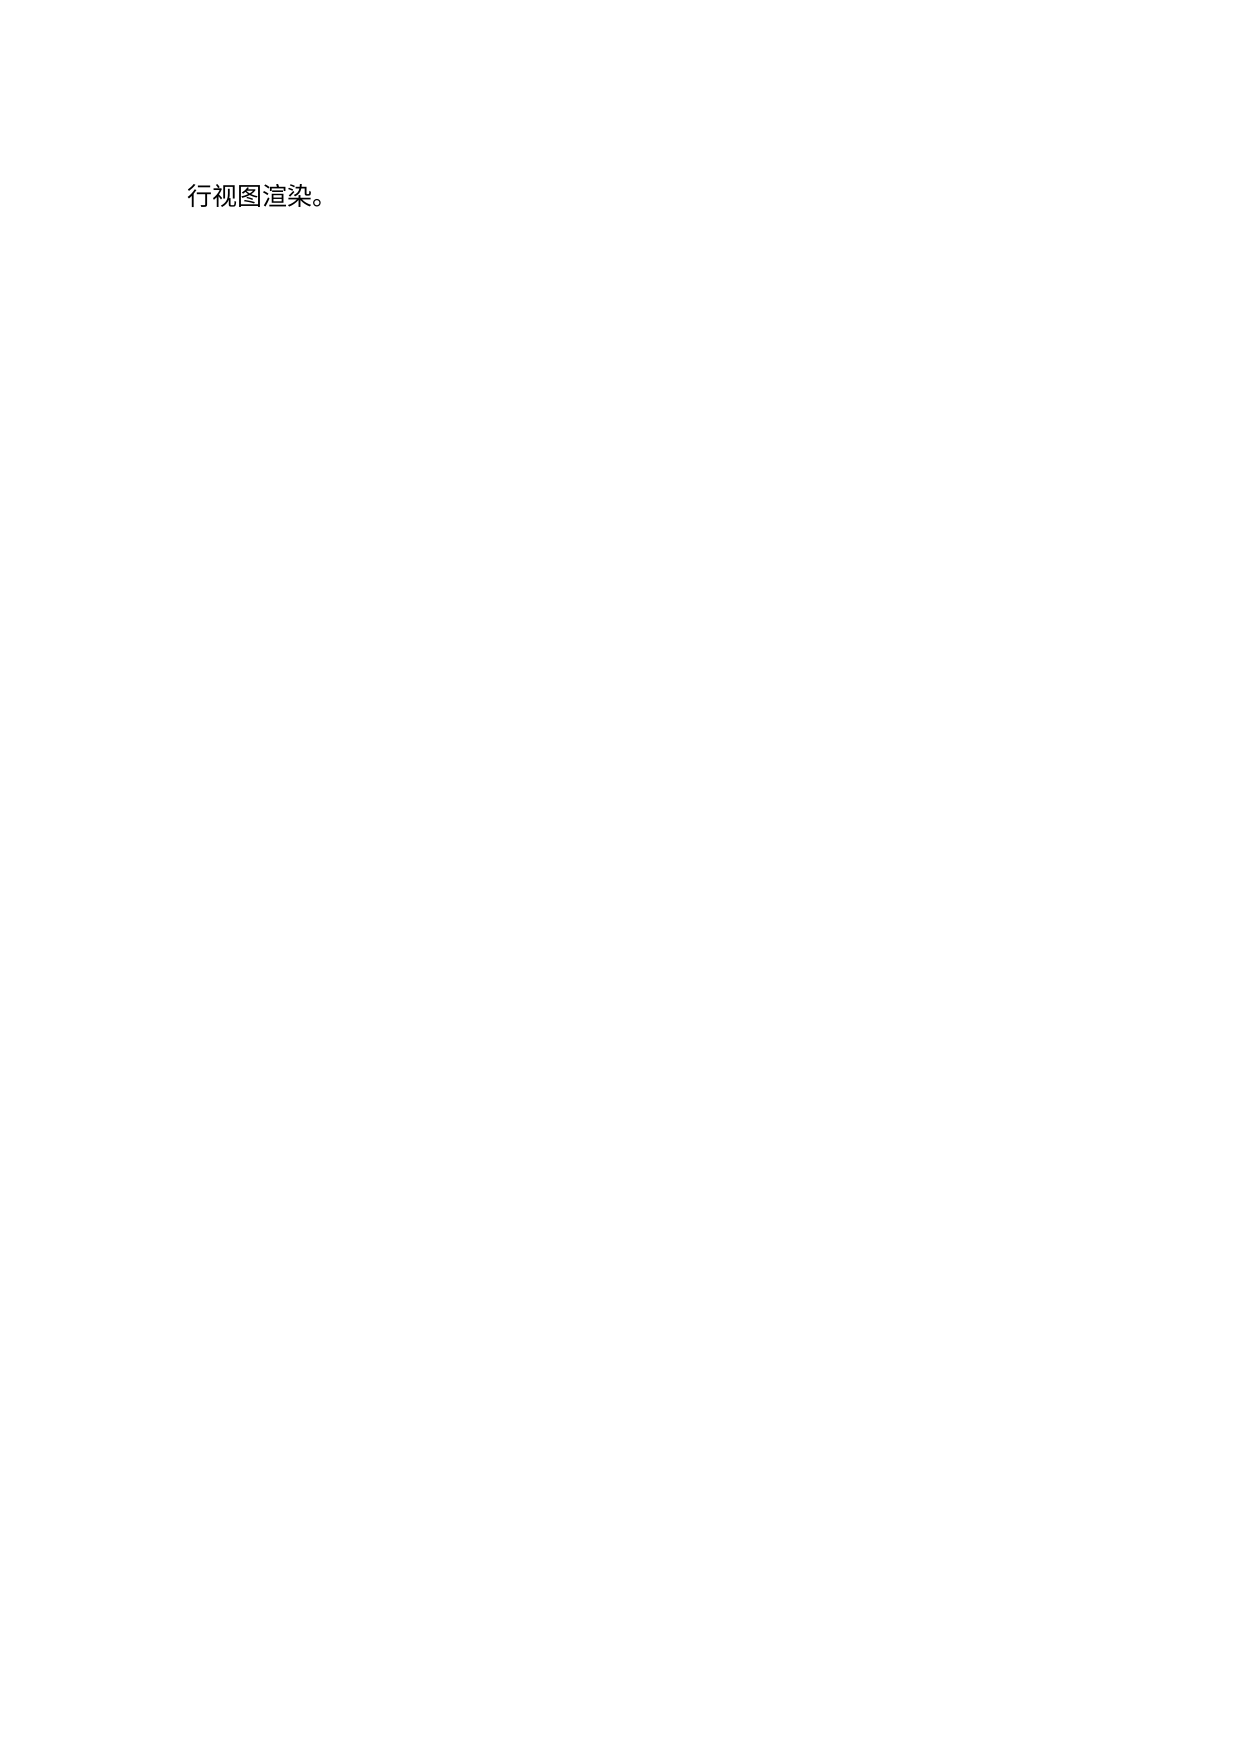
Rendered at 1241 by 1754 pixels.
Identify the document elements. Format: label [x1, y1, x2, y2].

text [187, 162, 1053, 227]
